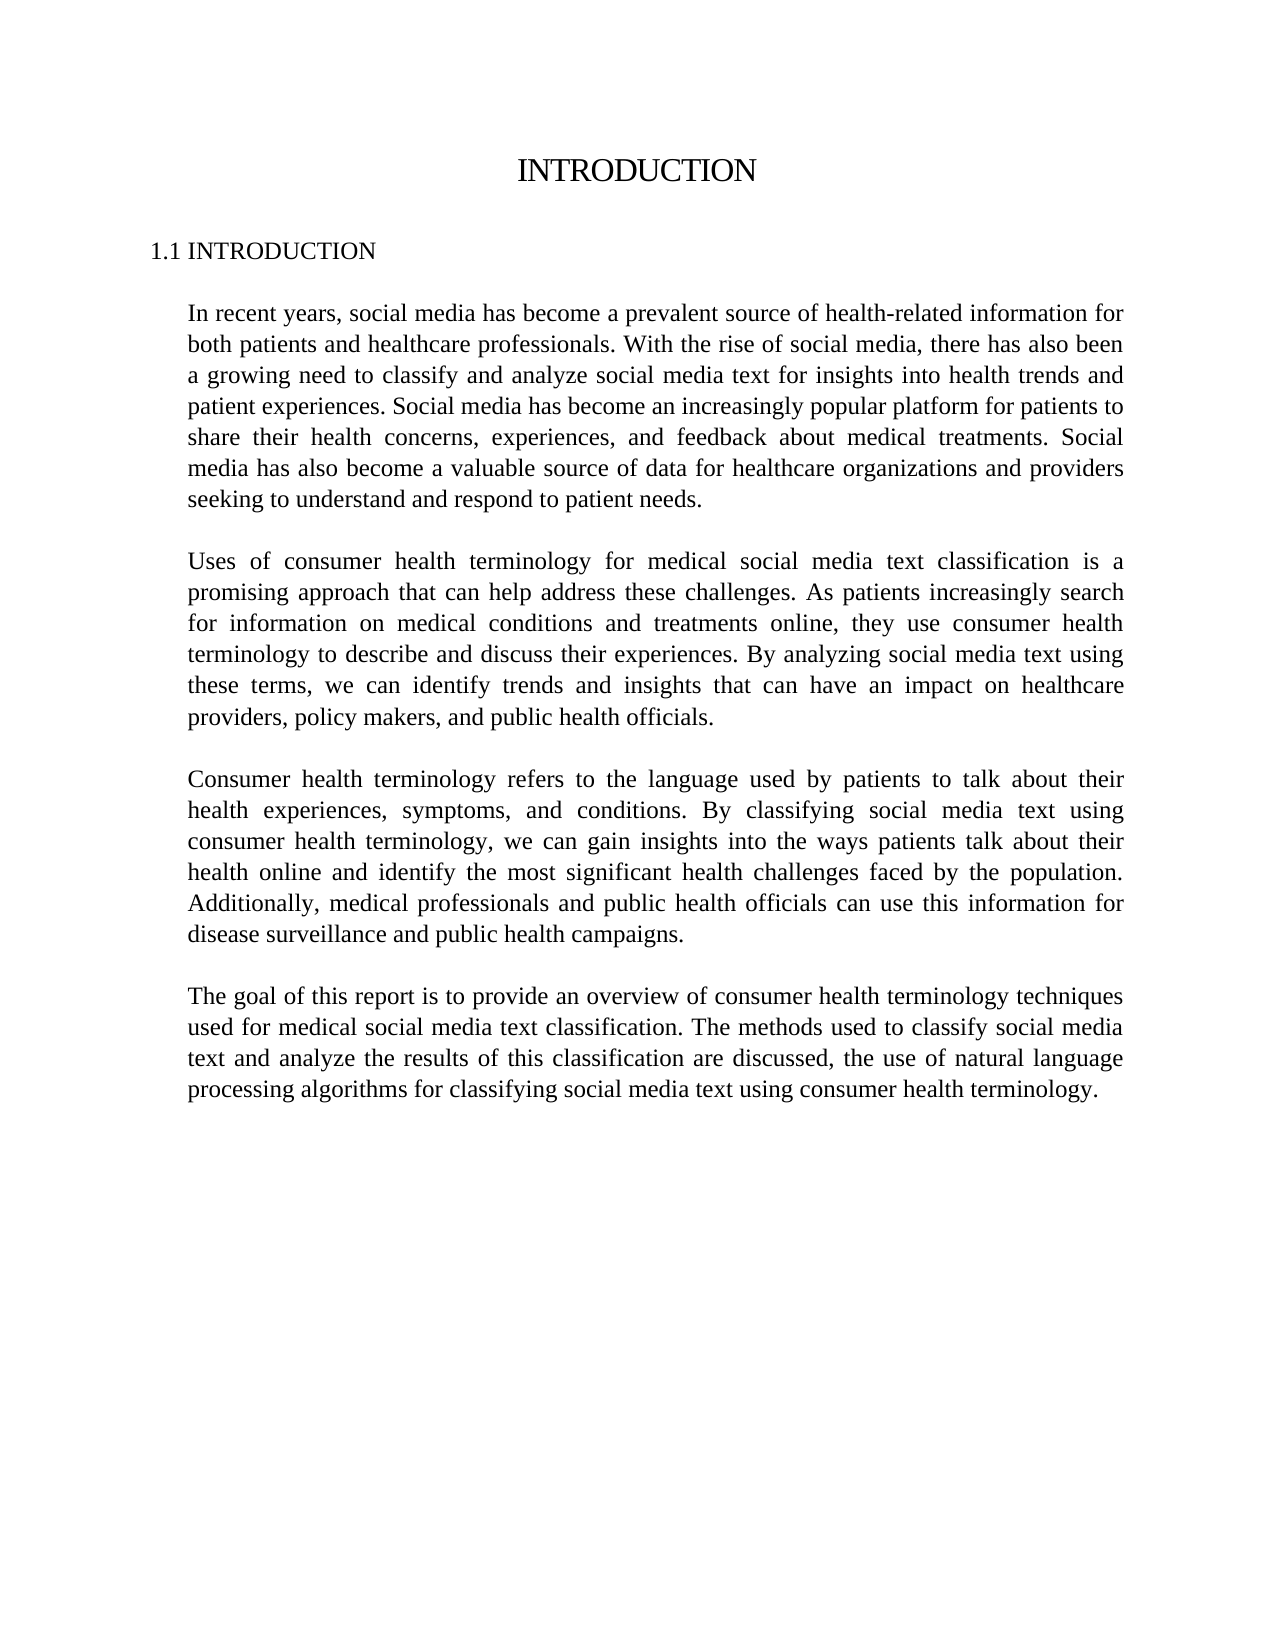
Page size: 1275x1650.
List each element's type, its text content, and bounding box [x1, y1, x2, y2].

title INTRODUCTION [150, 150, 1125, 188]
list In recent years, social media has become a prevalent source of health-related information for both patients and healthcare professionals. With the rise of social media, there has also been a growing need to classify and analyze social media text for insights into health trends and patient experiences. Social media has become an increasingly popular platform for patients to share their health concerns, experiences, and feedback about medical treatments. Social media has also become a valuable source of data for healthcare organizations and providers seeking to understand and respond to patient needs. [187, 298, 1125, 513]
list Consumer health terminology refers to the language used by patients to talk about their health experiences, symptoms, and conditions. By classifying social media text using consumer health terminology, we can gain insights into the ways patients talk about their health online and identify the most significant health challenges faced by the population. Additionally, medical professionals and public health officials can use this information for disease surveillance and public health campaigns. [187, 764, 1125, 948]
list The goal of this report is to provide an overview of consumer health terminology techniques used for medical social media text classification. The methods used to classify social media text and analyze the results of this classification are discussed, the use of natural language processing algorithms for classifying social media text using consumer health terminology. [187, 981, 1125, 1103]
list INTRODUCTION [150, 236, 1125, 265]
list Uses of consumer health terminology for medical social media text classification is a promising approach that can help address these challenges. As patients increasingly search for information on medical conditions and treatments online, they use consumer health terminology to describe and discuss their experiences. By analyzing social media text using these terms, we can identify trends and insights that can have an impact on healthcare providers, policy makers, and public health officials. [187, 546, 1125, 730]
